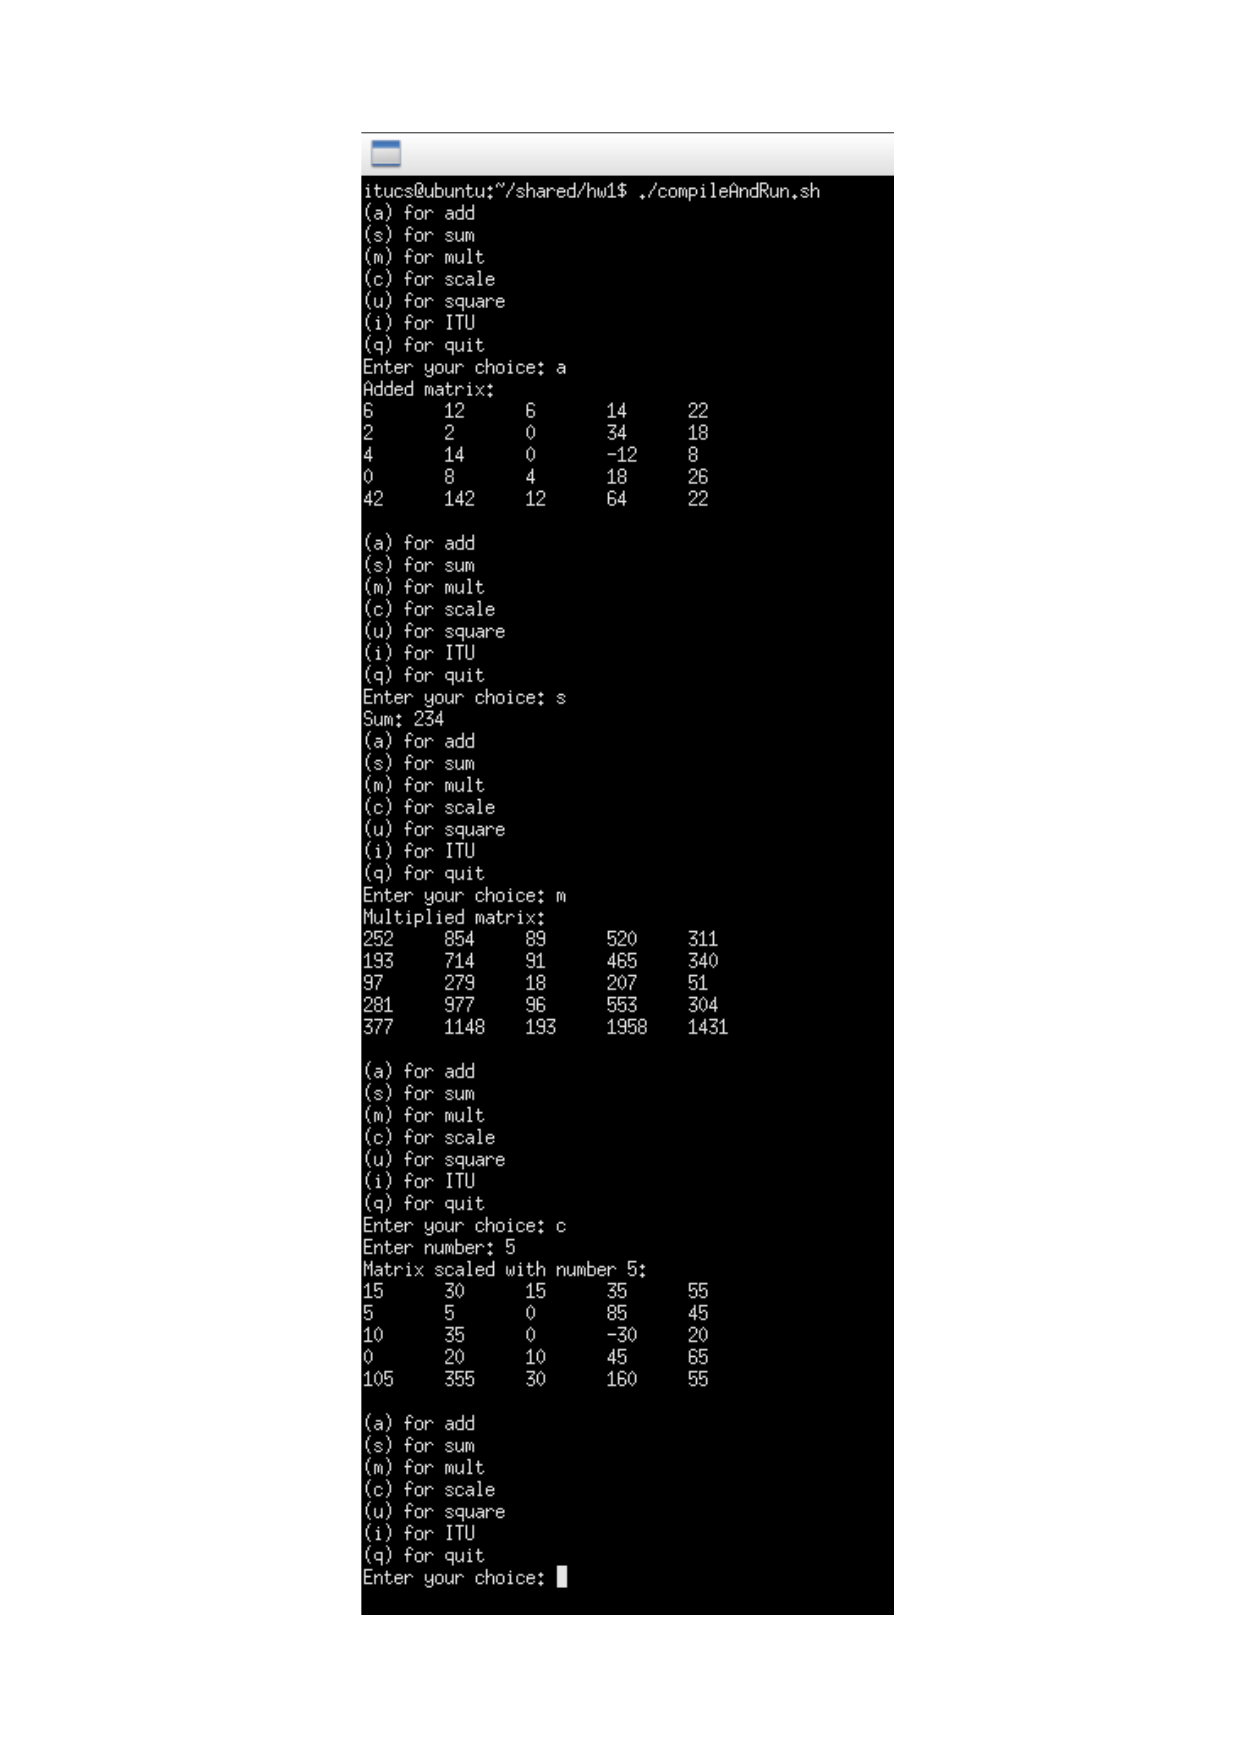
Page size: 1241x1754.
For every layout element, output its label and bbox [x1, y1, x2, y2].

picture [361, 132, 894, 1615]
